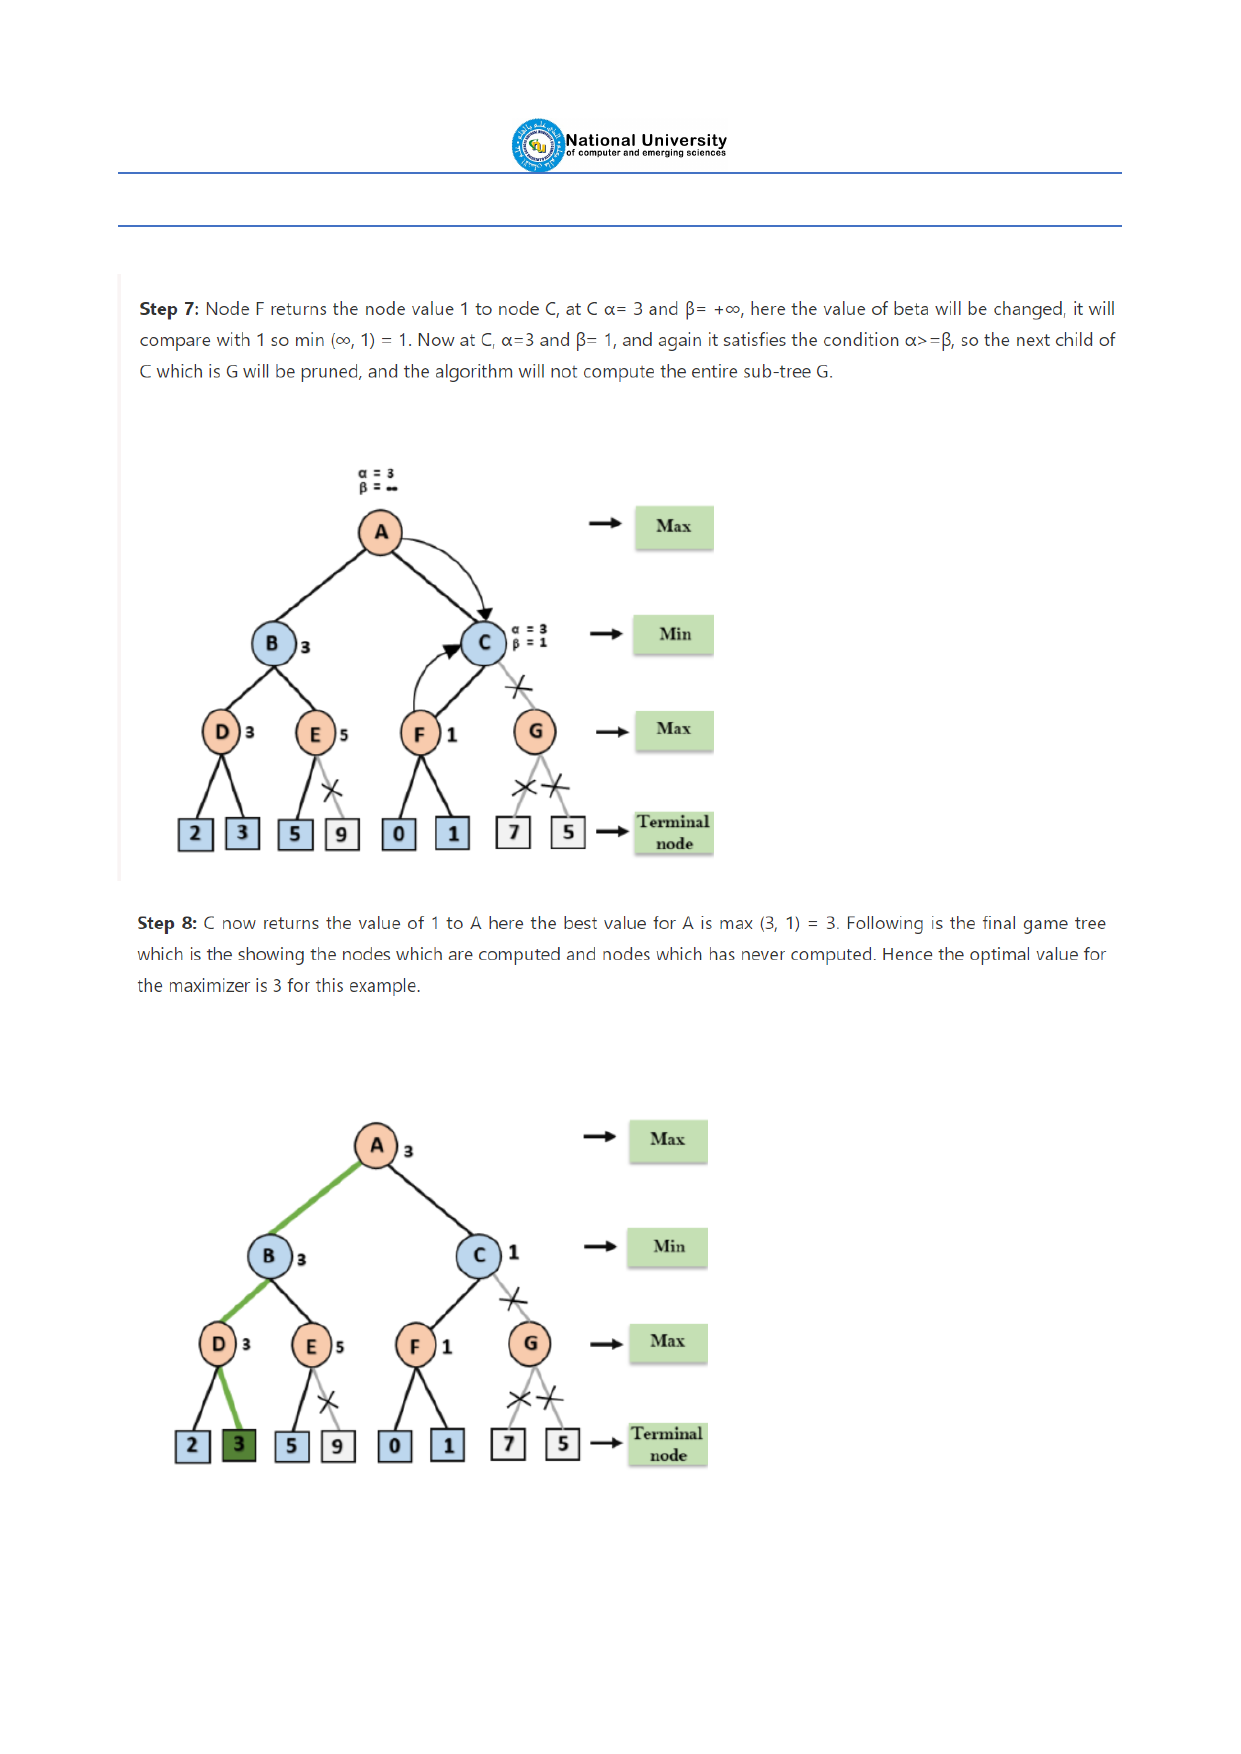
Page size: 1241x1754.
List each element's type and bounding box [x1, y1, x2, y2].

picture [511, 118, 534, 172]
picture [537, 118, 729, 172]
picture [548, 128, 560, 137]
picture [118, 906, 1123, 1530]
picture [117, 274, 1116, 880]
picture [523, 130, 554, 162]
